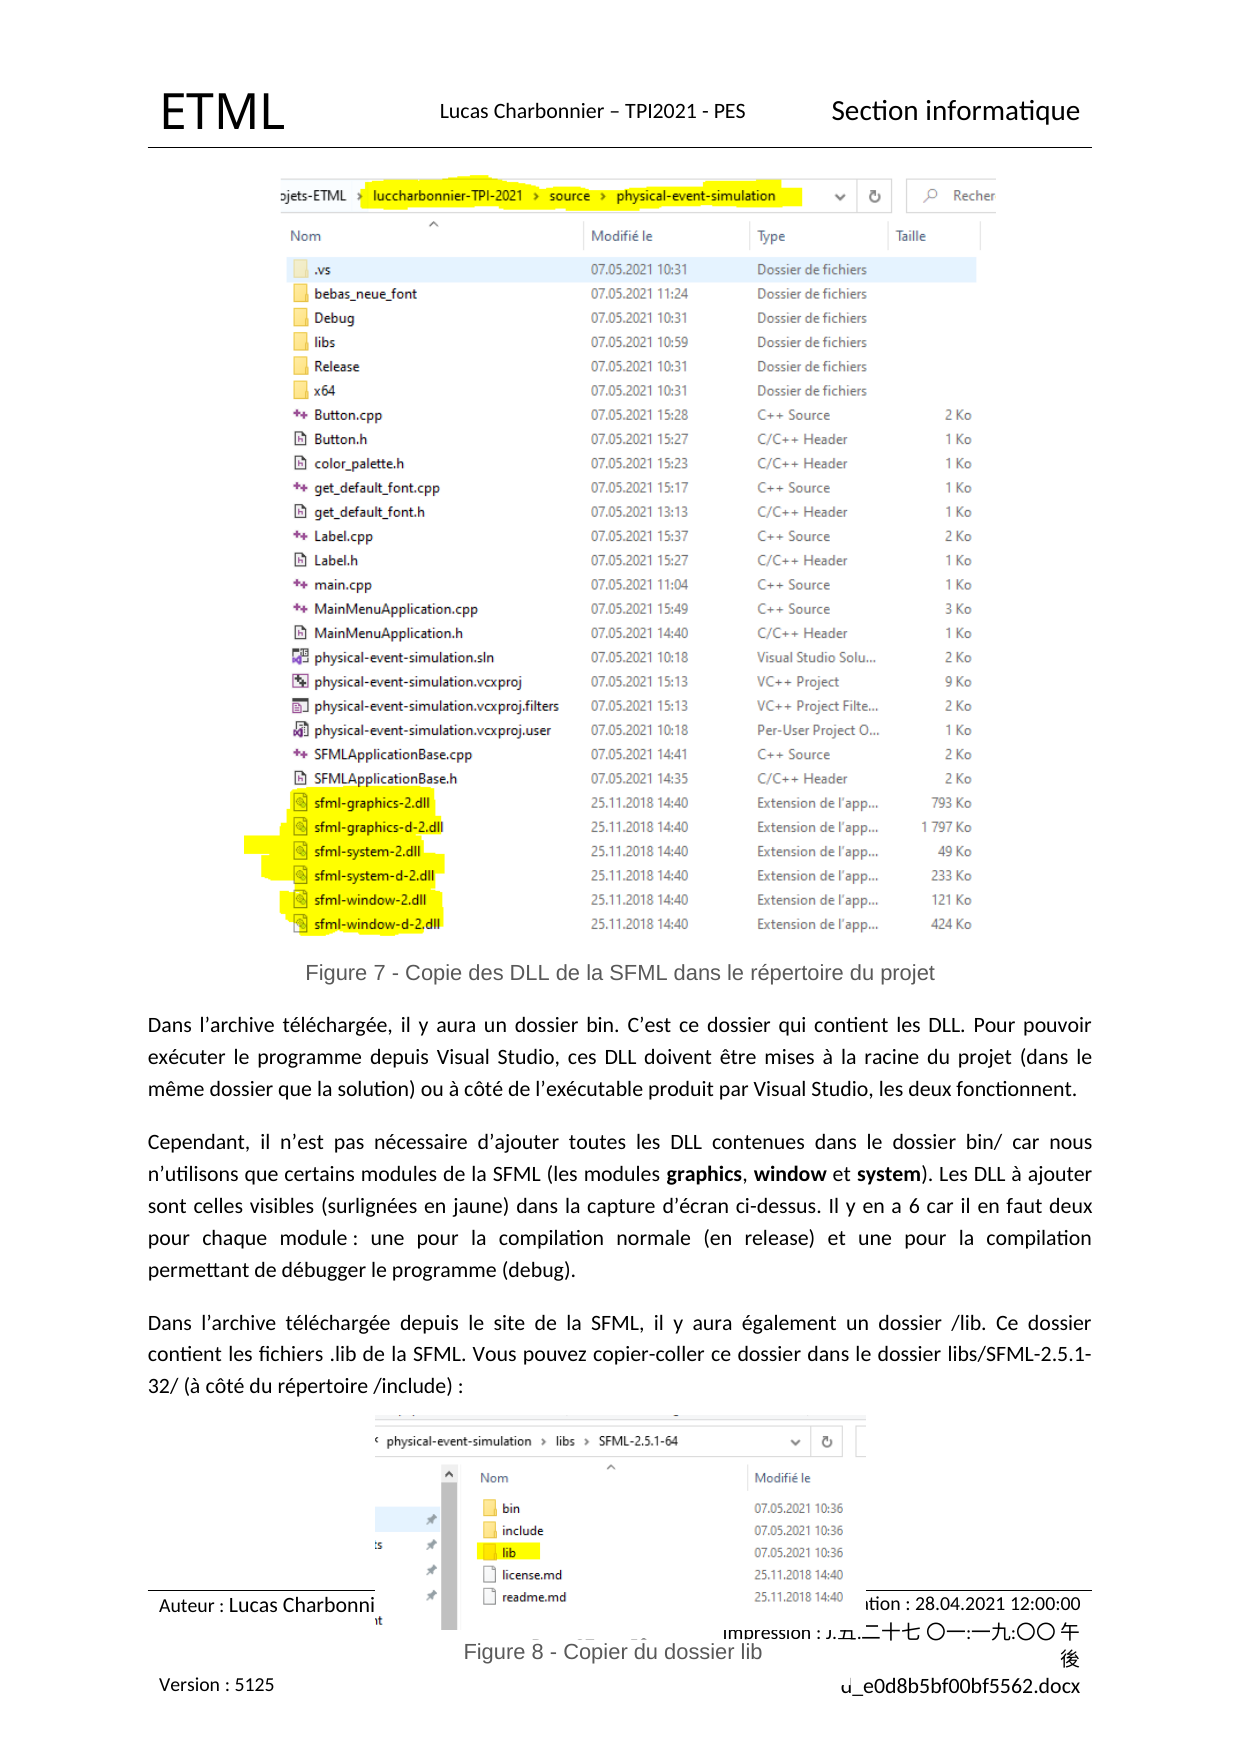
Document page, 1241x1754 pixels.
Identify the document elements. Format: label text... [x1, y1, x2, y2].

picture [244, 174, 996, 951]
picture [375, 1415, 866, 1630]
text Cependant, il n’est pas nécessaire d’ajouter toutes les DLL contenues dans le dossier bin/ car nous n’utilisons que certains modules de la SFML (les modules graphics, window et system). Les DLL à ajouter sont celles visibles (surlignées en jaune) dans la capture d’écran ci-dessus. Il y en a 6 car il en faut deux pour chaque module : une pour la compilation normale (en release) et une pour la compilation permettant de débugger le programme (debug). [148, 1128, 1093, 1282]
text Dans l’archive téléchargée depuis le site de la SFML, il y aura également un dossier /lib. Ce dossier contient les fichiers .lib de la SFML. Vous pouvez copier-coller ce dossier dans le dossier libs/SFML-2.5.1-32/ (à côté du répertoire /include) : [148, 1309, 1093, 1399]
